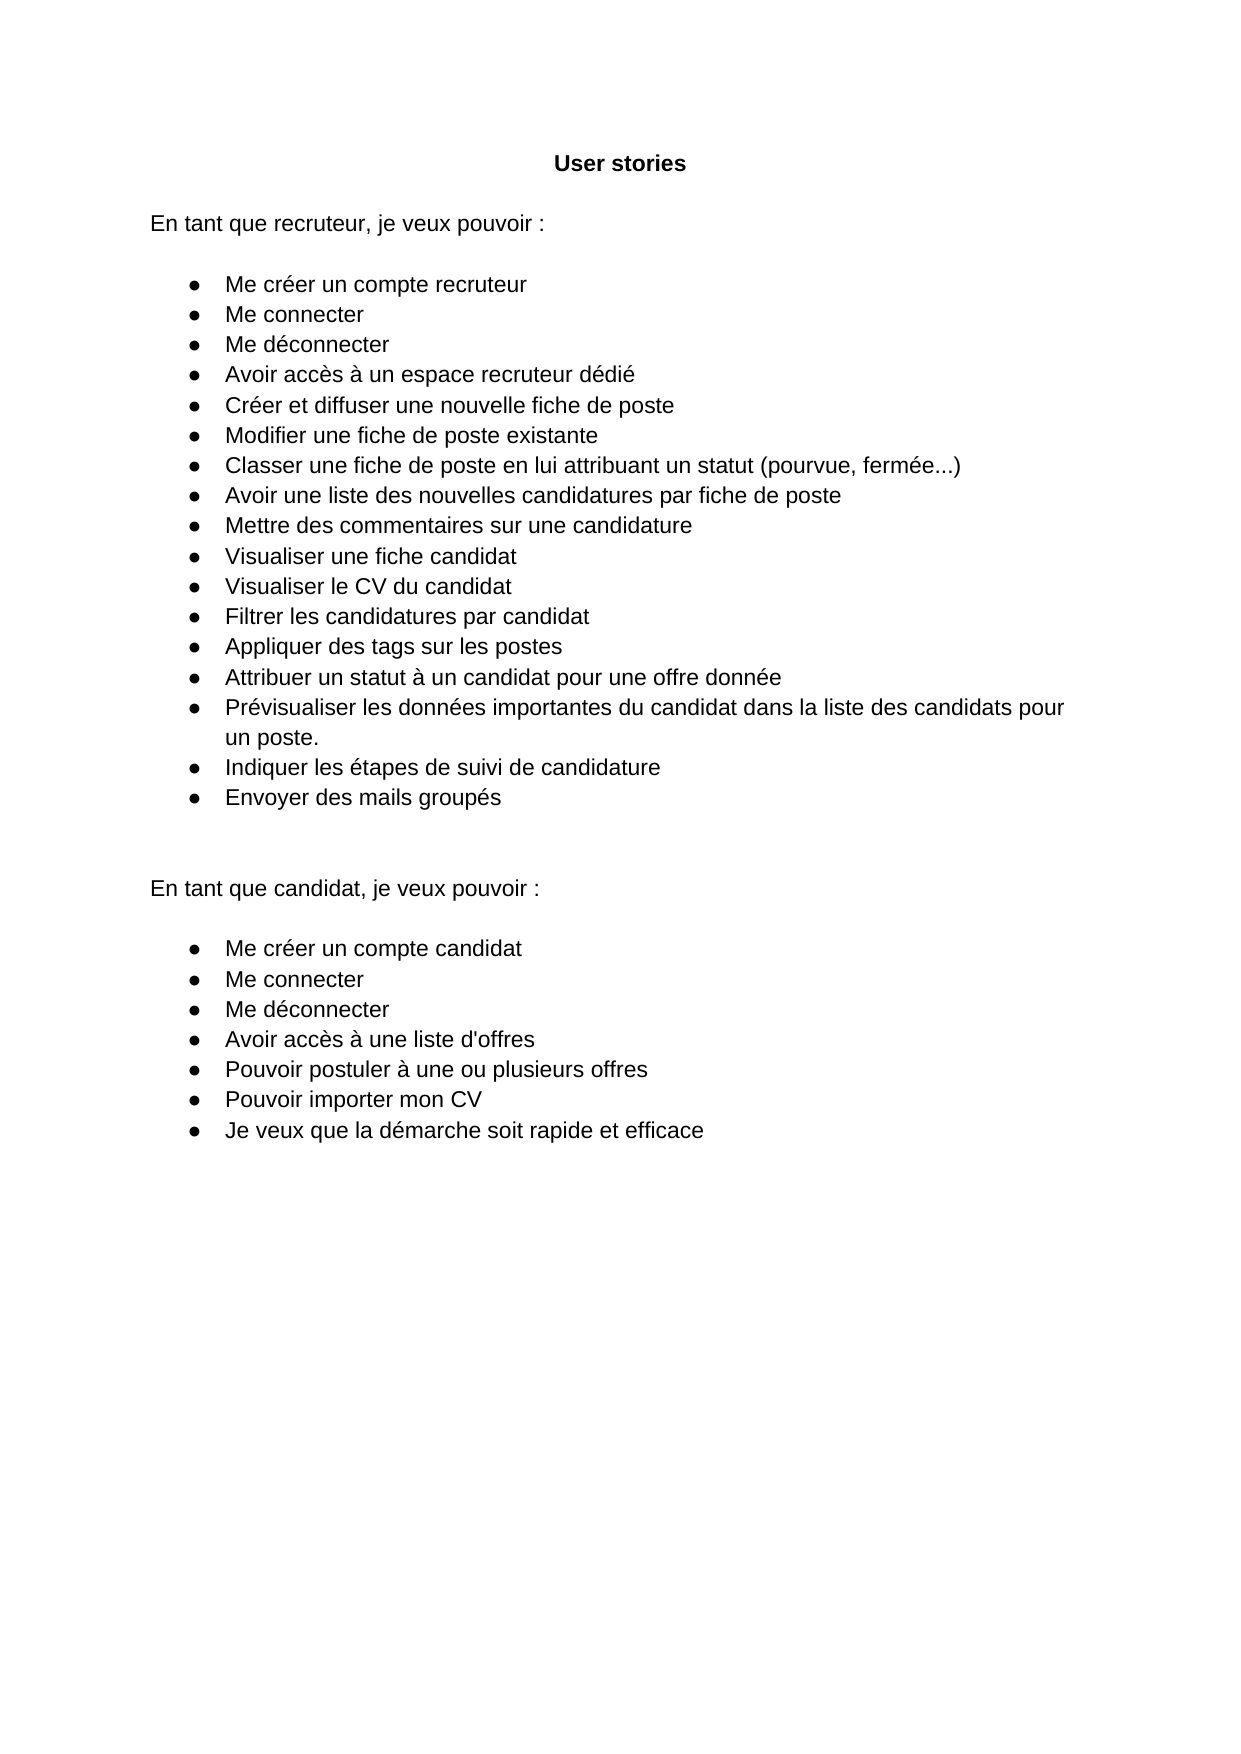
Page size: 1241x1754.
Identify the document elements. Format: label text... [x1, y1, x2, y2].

list Classer une fiche de poste en lui attribuant un statut (pourvue, fermée...) [187, 452, 1090, 478]
text User stories [150, 150, 1090, 176]
list Me déconnecter [187, 331, 1090, 358]
list Envoyer des mails groupés [187, 784, 1090, 811]
list Me créer un compte recruteur [187, 271, 1090, 297]
list Avoir accès à un espace recruteur dédié [187, 361, 1090, 388]
list Avoir accès à une liste d'offres [187, 1026, 1090, 1052]
list Pouvoir importer mon CV [187, 1086, 1090, 1113]
list Prévisualiser les données importantes du candidat dans la liste des candidats pour un poste. [187, 694, 1090, 750]
list Modifier une fiche de poste existante [187, 422, 1090, 448]
list Me connecter [187, 966, 1090, 992]
list Je veux que la démarche soit rapide et efficace [187, 1117, 1090, 1143]
list Créer et diffuser une nouvelle fiche de poste [187, 392, 1090, 418]
list Me créer un compte candidat [187, 935, 1090, 962]
text En tant que recruteur, je veux pouvoir : [150, 210, 1090, 237]
list Me déconnecter [187, 996, 1090, 1022]
list Visualiser le CV du candidat [187, 573, 1090, 599]
list Mettre des commentaires sur une candidature [187, 512, 1090, 539]
text En tant que candidat, je veux pouvoir : [150, 875, 1090, 901]
list Indiquer les étapes de suivi de candidature [187, 754, 1090, 781]
list Appliquer des tags sur les postes [187, 633, 1090, 660]
list Attribuer un statut à un candidat pour une offre donnée [187, 663, 1090, 690]
list Avoir une liste des nouvelles candidatures par fiche de poste [187, 482, 1090, 509]
list Visualiser une fiche candidat [187, 543, 1090, 569]
list Filtrer les candidatures par candidat [187, 603, 1090, 629]
list Pouvoir postuler à une ou plusieurs offres [187, 1056, 1090, 1083]
list Me connecter [187, 301, 1090, 327]
